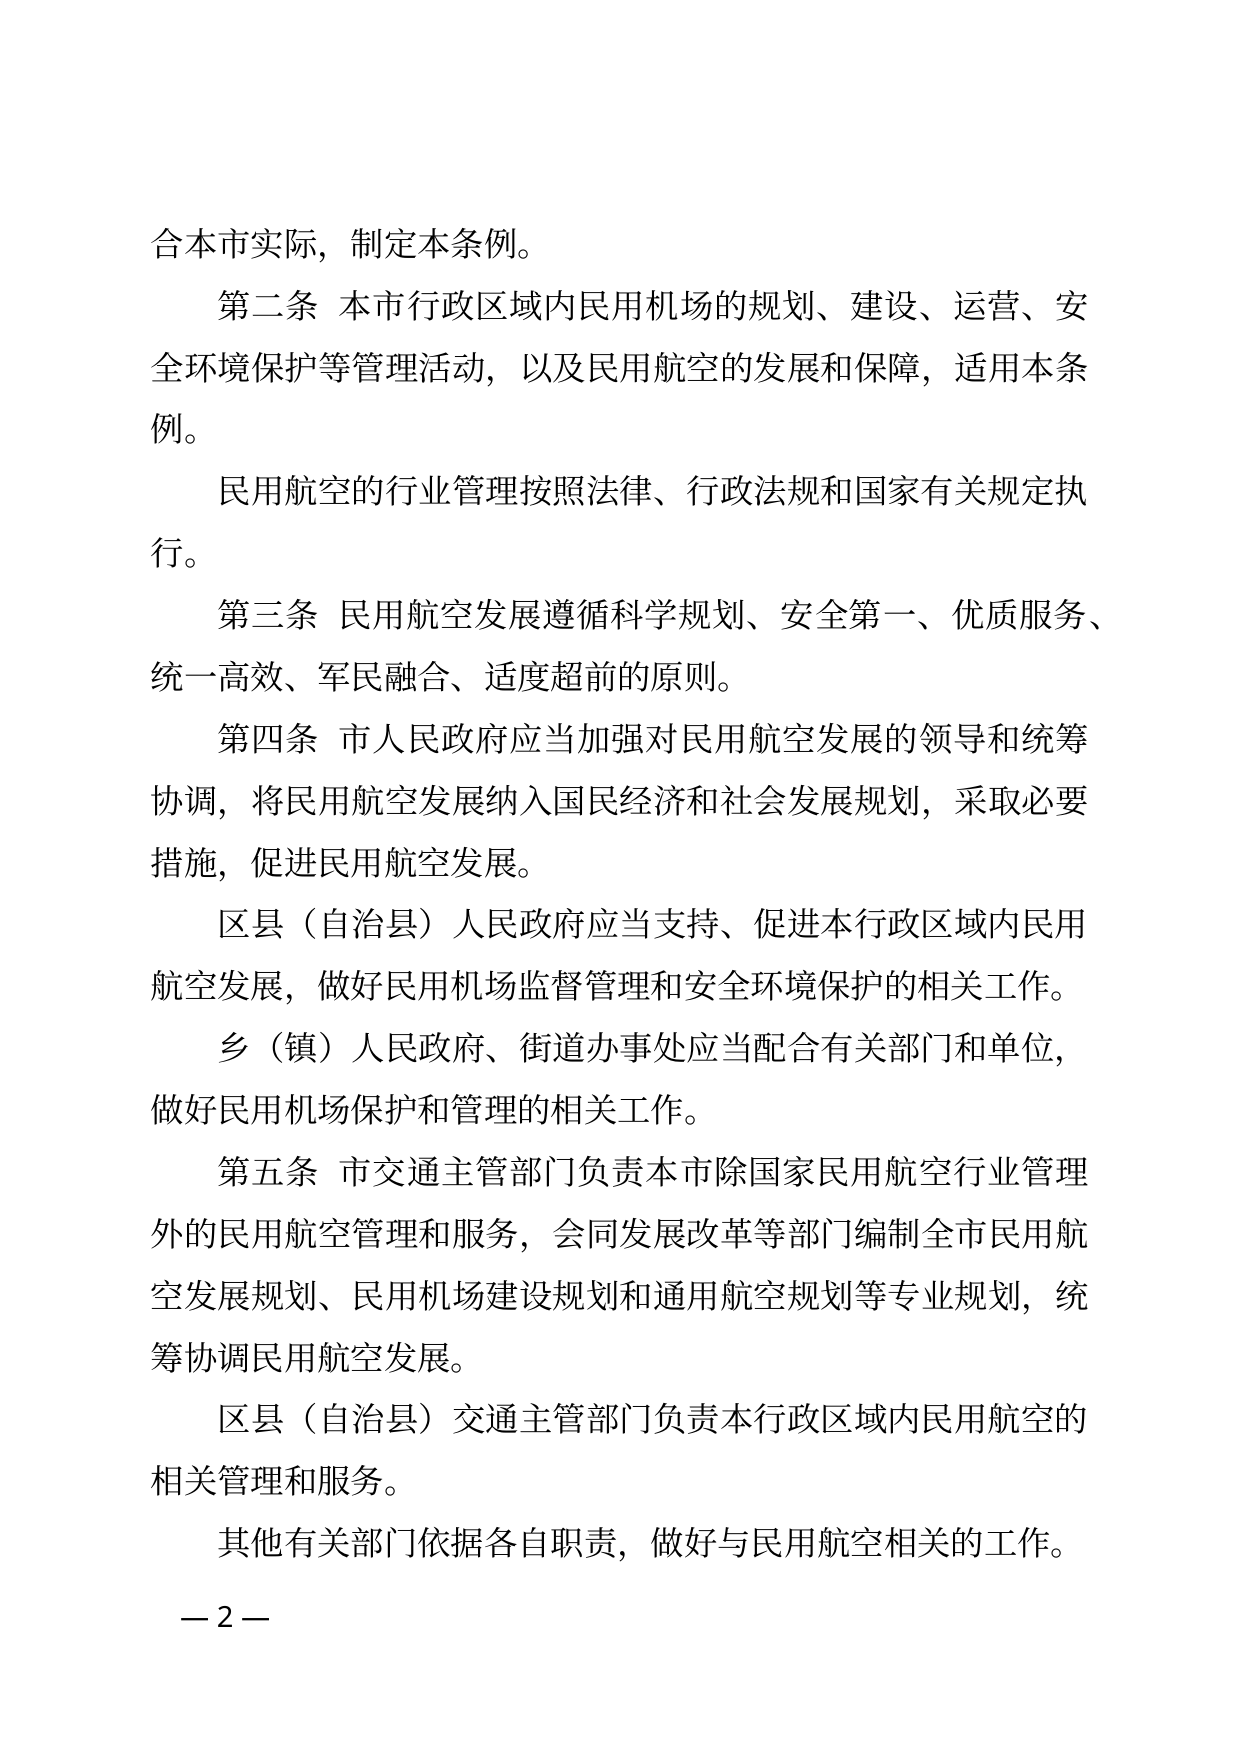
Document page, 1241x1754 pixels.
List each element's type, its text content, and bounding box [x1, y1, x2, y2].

text 第三条 民用航空发展遵循科学规划、安全第一、优质服务、统一高效、军民融合、适度超前的原则。 [151, 578, 1089, 702]
text 民用航空的行业管理按照法律、行政法规和国家有关规定执行。 [151, 454, 1089, 578]
text 第四条 市人民政府应当加强对民用航空发展的领导和统筹协调，将民用航空发展纳入国民经济和社会发展规划，采取必要措施，促进民用航空发展。 [151, 702, 1089, 887]
text 区县（自治县）交通主管部门负责本行政区域内民用航空的相关管理和服务。 [151, 1382, 1089, 1506]
text 第二条 本市行政区域内民用机场的规划、建设、运营、安全环境保护等管理活动，以及民用航空的发展和保障，适用本条例。 [151, 269, 1089, 454]
text 乡（镇）人民政府、街道办事处应当配合有关部门和单位，做好民用机场保护和管理的相关工作。 [151, 1011, 1089, 1135]
text 第五条 市交通主管部门负责本市除国家民用航空行业管理外的民用航空管理和服务，会同发展改革等部门编制全市民用航空发展规划、民用机场建设规划和通用航空规划等专业规划，统筹协调民用航空发展。 [151, 1135, 1089, 1382]
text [151, 207, 1089, 269]
text 区县（自治县）人民政府应当支持、促进本行政区域内民用航空发展，做好民用机场监督管理和安全环境保护的相关工作。 [151, 887, 1089, 1011]
text 其他有关部门依据各自职责，做好与民用航空相关的工作。 [151, 1506, 1089, 1568]
